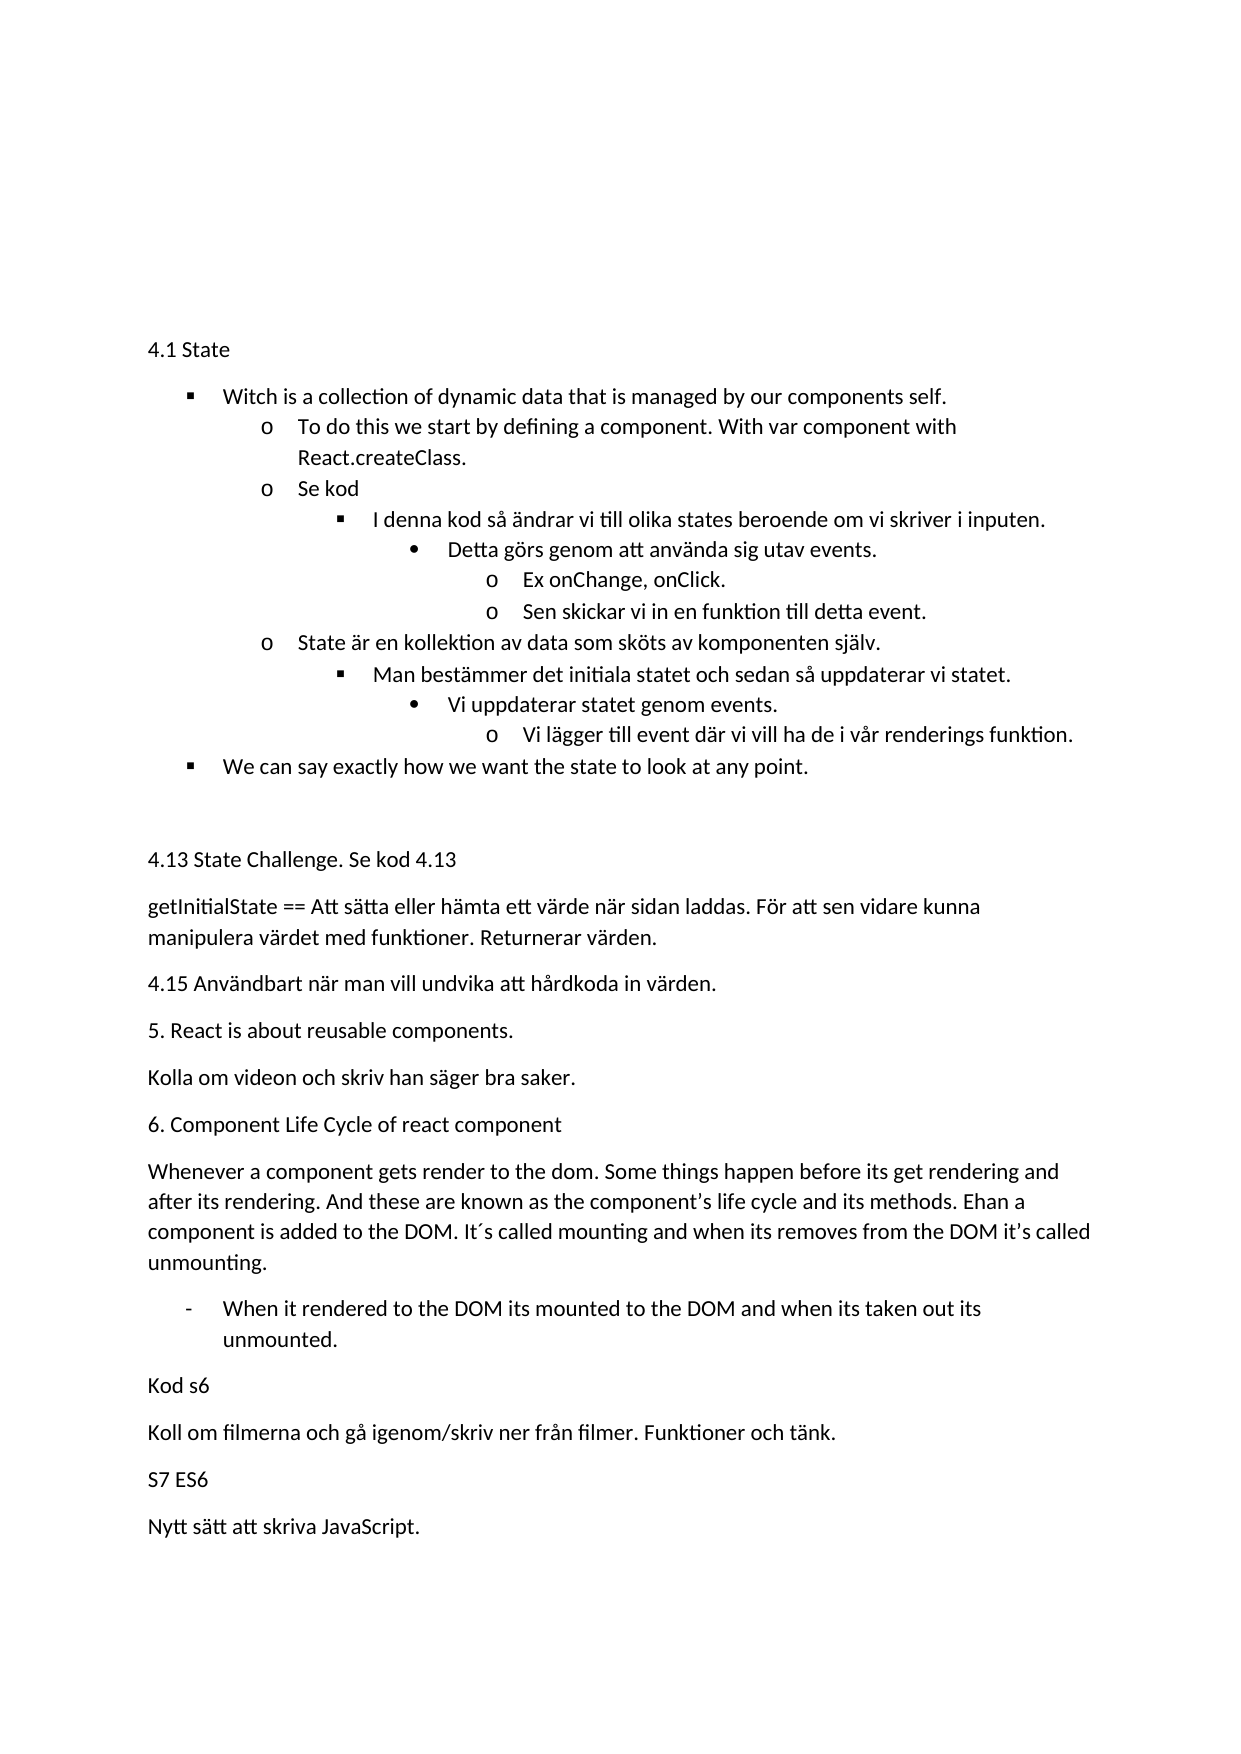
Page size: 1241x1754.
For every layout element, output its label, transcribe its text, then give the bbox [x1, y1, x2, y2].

text Koll om filmerna och gå igenom/skriv ner från filmer. Funktioner och tänk. [148, 1418, 1093, 1447]
list Sen skickar vi in en funktion till detta event. [485, 597, 1093, 626]
list To do this we start by defining a component. With var component with React.createClass. [260, 412, 1093, 472]
text 4.1 State [148, 335, 1093, 363]
list Se kod [260, 474, 1093, 503]
text Kolla om videon och skriv han säger bra saker. [148, 1063, 1093, 1091]
list Witch is a collection of dynamic data that is managed by our components self. [185, 382, 1093, 410]
list Vi lägger till event där vi vill ha de i vår renderings funktion. [485, 720, 1093, 749]
text Nytt sätt att skriva JavaScript. [148, 1512, 1093, 1540]
list We can say exactly how we want the state to look at any point. [185, 752, 1093, 780]
text S7 ES6 [148, 1465, 1093, 1493]
list State är en kollektion av data som sköts av komponenten själv. [260, 628, 1093, 658]
text 6. Component Life Cycle of react component [148, 1110, 1093, 1138]
list Vi uppdaterar statet genom events. [410, 690, 1093, 718]
list Man bestämmer det initiala statet och sedan så uppdaterar vi statet. [335, 660, 1093, 688]
list Ex onChange, onClick. [485, 566, 1093, 595]
list I denna kod så ändrar vi till olika states beroende om vi skriver i inputen. [335, 505, 1093, 533]
text 4.15 Användbart när man vill undvika att hårdkoda in värden. [148, 969, 1093, 998]
text Kod s6 [148, 1372, 1093, 1400]
text 4.13 State Challenge. Se kod 4.13 [148, 846, 1093, 874]
text 5. React is about reusable components. [148, 1016, 1093, 1044]
text getInitialState == Att sätta eller hämta ett värde när sidan laddas. För att sen vidare kunna manipulera värdet med funktioner. Returnerar värden. [148, 892, 1093, 951]
list Detta görs genom att använda sig utav events. [410, 535, 1093, 563]
list When it rendered to the DOM its mounted to the DOM and when its taken out its unmounted. [185, 1294, 1093, 1353]
